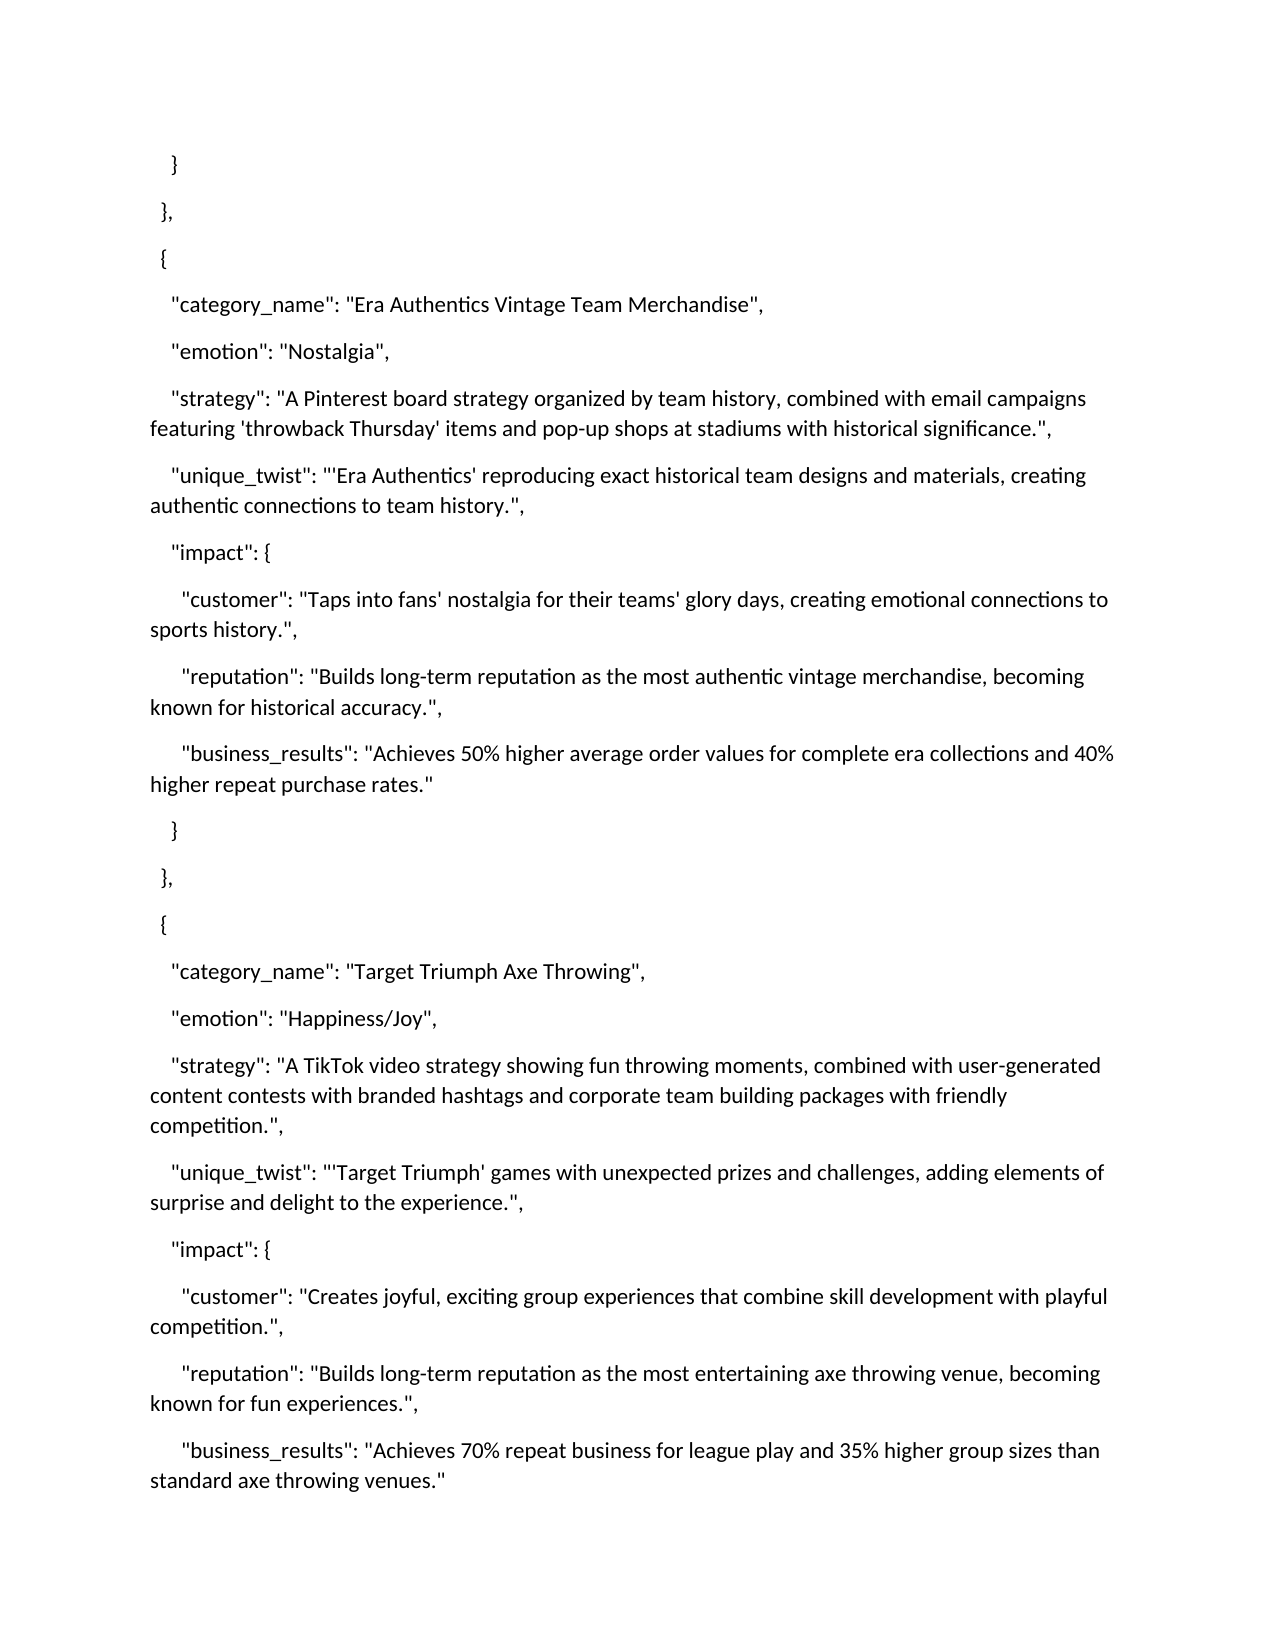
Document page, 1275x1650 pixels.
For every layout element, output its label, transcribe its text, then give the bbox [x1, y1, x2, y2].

text "unique_twist": "'Target Triumph' games with unexpected prizes and challenges, adding elements of surprise and delight to the experience.", [150, 1158, 1125, 1217]
text "customer": "Creates joyful, exciting group experiences that combine skill development with playful competition.", [150, 1282, 1125, 1341]
text "emotion": "Happiness/Joy", [150, 1004, 1125, 1032]
text "impact": { [150, 1235, 1125, 1263]
text "business_results": "Achieves 50% higher average order values for complete era collections and 40% higher repeat purchase rates." [150, 739, 1125, 798]
text "strategy": "A Pinterest board strategy organized by team history, combined with email campaigns featuring 'throwback Thursday' items and pop-up shops at stadiums with historical significance.", [150, 384, 1125, 443]
text "strategy": "A TikTok video strategy showing fun throwing moments, combined with user-generated content contests with branded hashtags and corporate team building packages with friendly competition.", [150, 1051, 1125, 1139]
text "reputation": "Builds long-term reputation as the most entertaining axe throwing venue, becoming known for fun experiences.", [150, 1359, 1125, 1418]
text "reputation": "Builds long-term reputation as the most authentic vintage merchandise, becoming known for historical accuracy.", [150, 662, 1125, 721]
text "impact": { [150, 538, 1125, 567]
text "category_name": "Era Authentics Vintage Team Merchandise", [150, 291, 1125, 319]
text { [150, 244, 1125, 272]
text "business_results": "Achieves 70% repeat business for league play and 35% higher group sizes than standard axe throwing venues." [150, 1436, 1125, 1495]
text "category_name": "Target Triumph Axe Throwing", [150, 957, 1125, 985]
text "customer": "Taps into fans' nostalgia for their teams' glory days, creating emotional connections to sports history.", [150, 585, 1125, 644]
text } [150, 150, 1125, 178]
text "unique_twist": "'Era Authentics' reproducing exact historical team designs and materials, creating authentic connections to team history.", [150, 461, 1125, 520]
text }, [150, 197, 1125, 225]
text { [150, 910, 1125, 938]
text } [150, 817, 1125, 845]
text "emotion": "Nostalgia", [150, 337, 1125, 366]
text }, [150, 863, 1125, 892]
